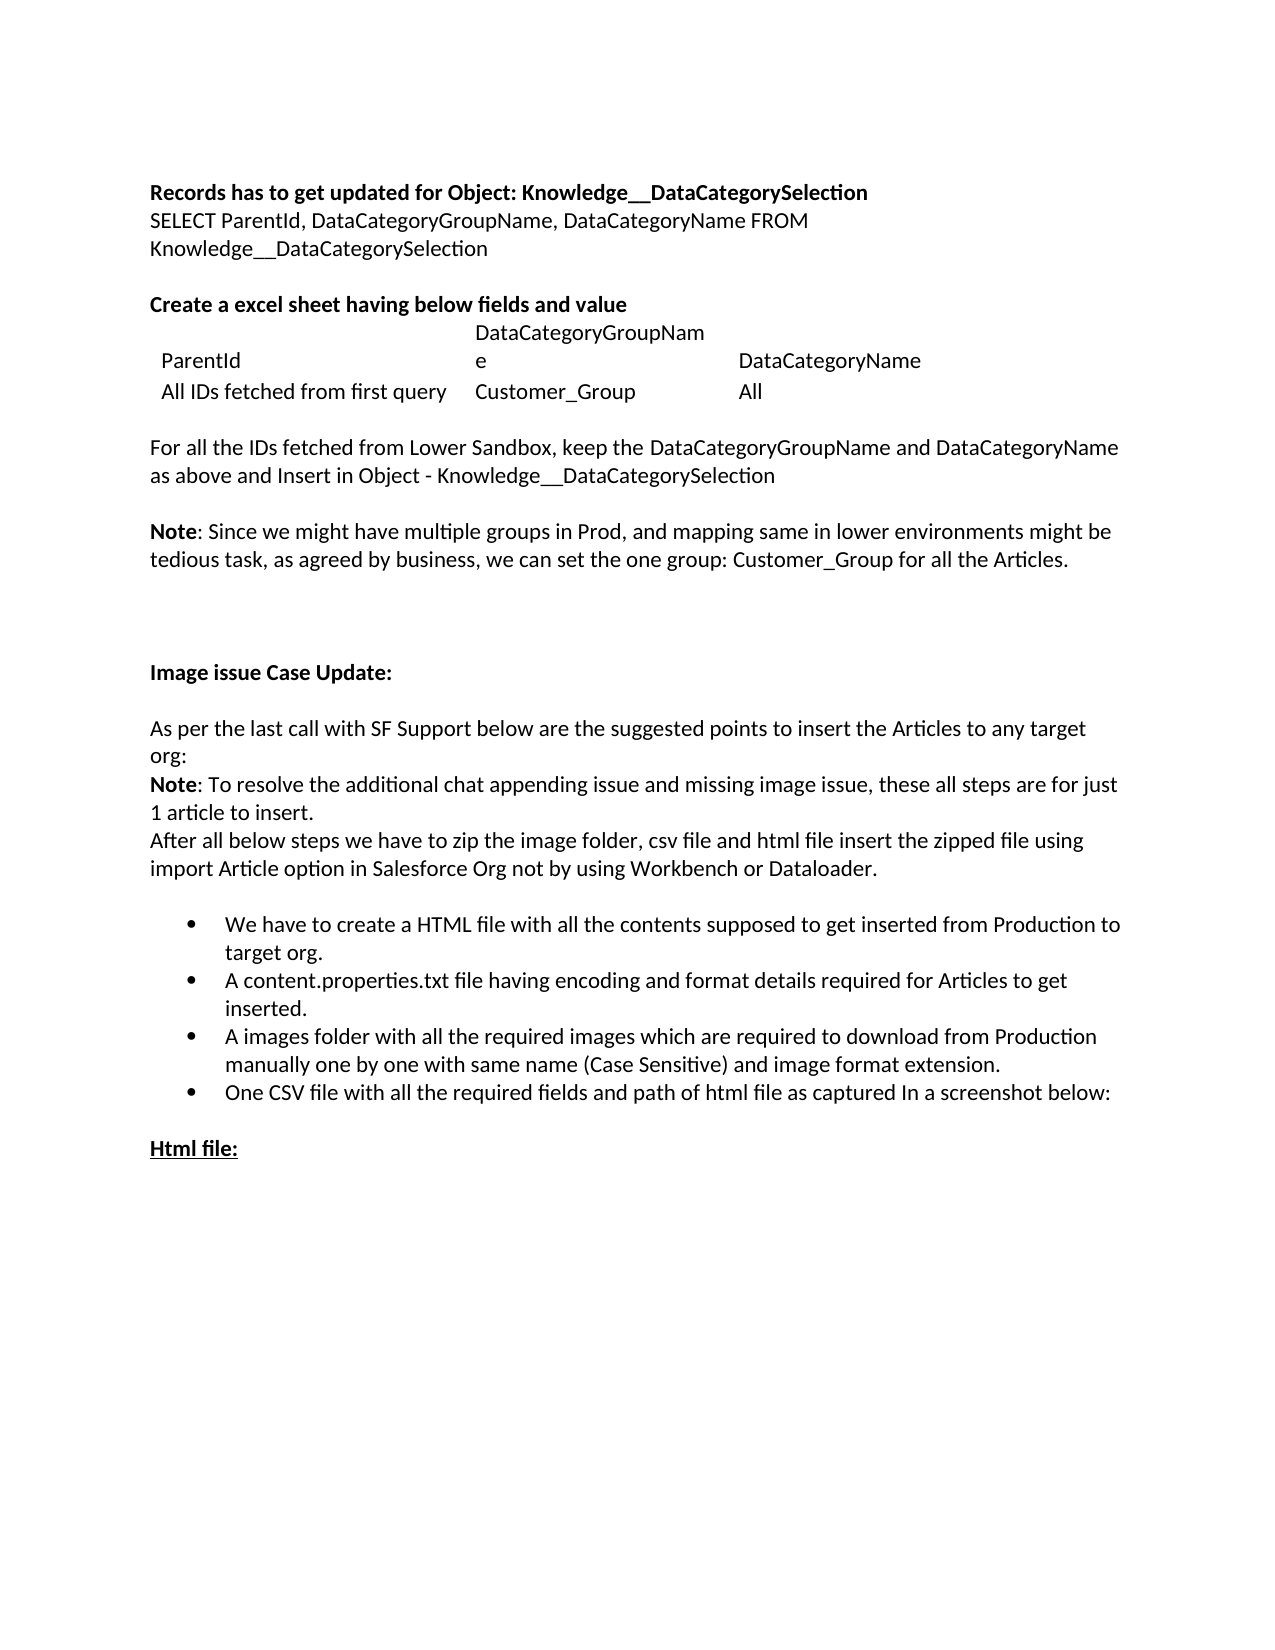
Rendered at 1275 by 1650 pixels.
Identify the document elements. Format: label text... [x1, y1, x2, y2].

text Html file: [150, 1134, 1125, 1162]
table_header DataCategoryName [728, 318, 933, 374]
text As per the last call with SF Support below are the suggested points to insert the Articles to any target org: [150, 714, 1125, 770]
text Records has to get updated for Object: Knowledge__DataCategorySelection [150, 178, 1125, 206]
list A content.properties.txt file having encoding and format details required for Articles to get inserted. [187, 966, 1125, 1022]
text Note: To resolve the additional chat appending issue and missing image issue, these all steps are for just 1 article to insert. [150, 770, 1125, 826]
table_header DataCategoryGroupName [464, 318, 727, 374]
text Note: Since we might have multiple groups in Prod, and mapping same in lower environments might be tedious task, as agreed by business, we can set the one group: Customer_Group for all the Articles. [150, 517, 1125, 573]
text For all the IDs fetched from Lower Sandbox, keep the DataCategoryGroupName and DataCategoryName as above and Insert in Object - Knowledge__DataCategorySelection [150, 433, 1125, 489]
list We have to create a HTML file with all the contents supposed to get inserted from Production to target org. [187, 910, 1125, 966]
table_cell All [728, 374, 933, 405]
text SELECT ParentId, DataCategoryGroupName, DataCategoryName FROM Knowledge__DataCategorySelection [150, 206, 1125, 262]
table_cell Customer_Group [464, 374, 727, 405]
table_cell All IDs fetched from first query [150, 374, 464, 405]
text After all below steps we have to zip the image folder, csv file and html file insert the zipped file using import Article option in Salesforce Org not by using Workbench or Dataloader. [150, 826, 1125, 882]
list A images folder with all the required images which are required to download from Production manually one by one with same name (Case Sensitive) and image format extension. [187, 1022, 1125, 1078]
text Image issue Case Update: [150, 658, 1125, 686]
table_header ParentId [150, 318, 464, 374]
list One CSV file with all the required fields and path of html file as captured In a screenshot below: [187, 1078, 1125, 1106]
text Create a excel sheet having below fields and value [150, 290, 1125, 318]
